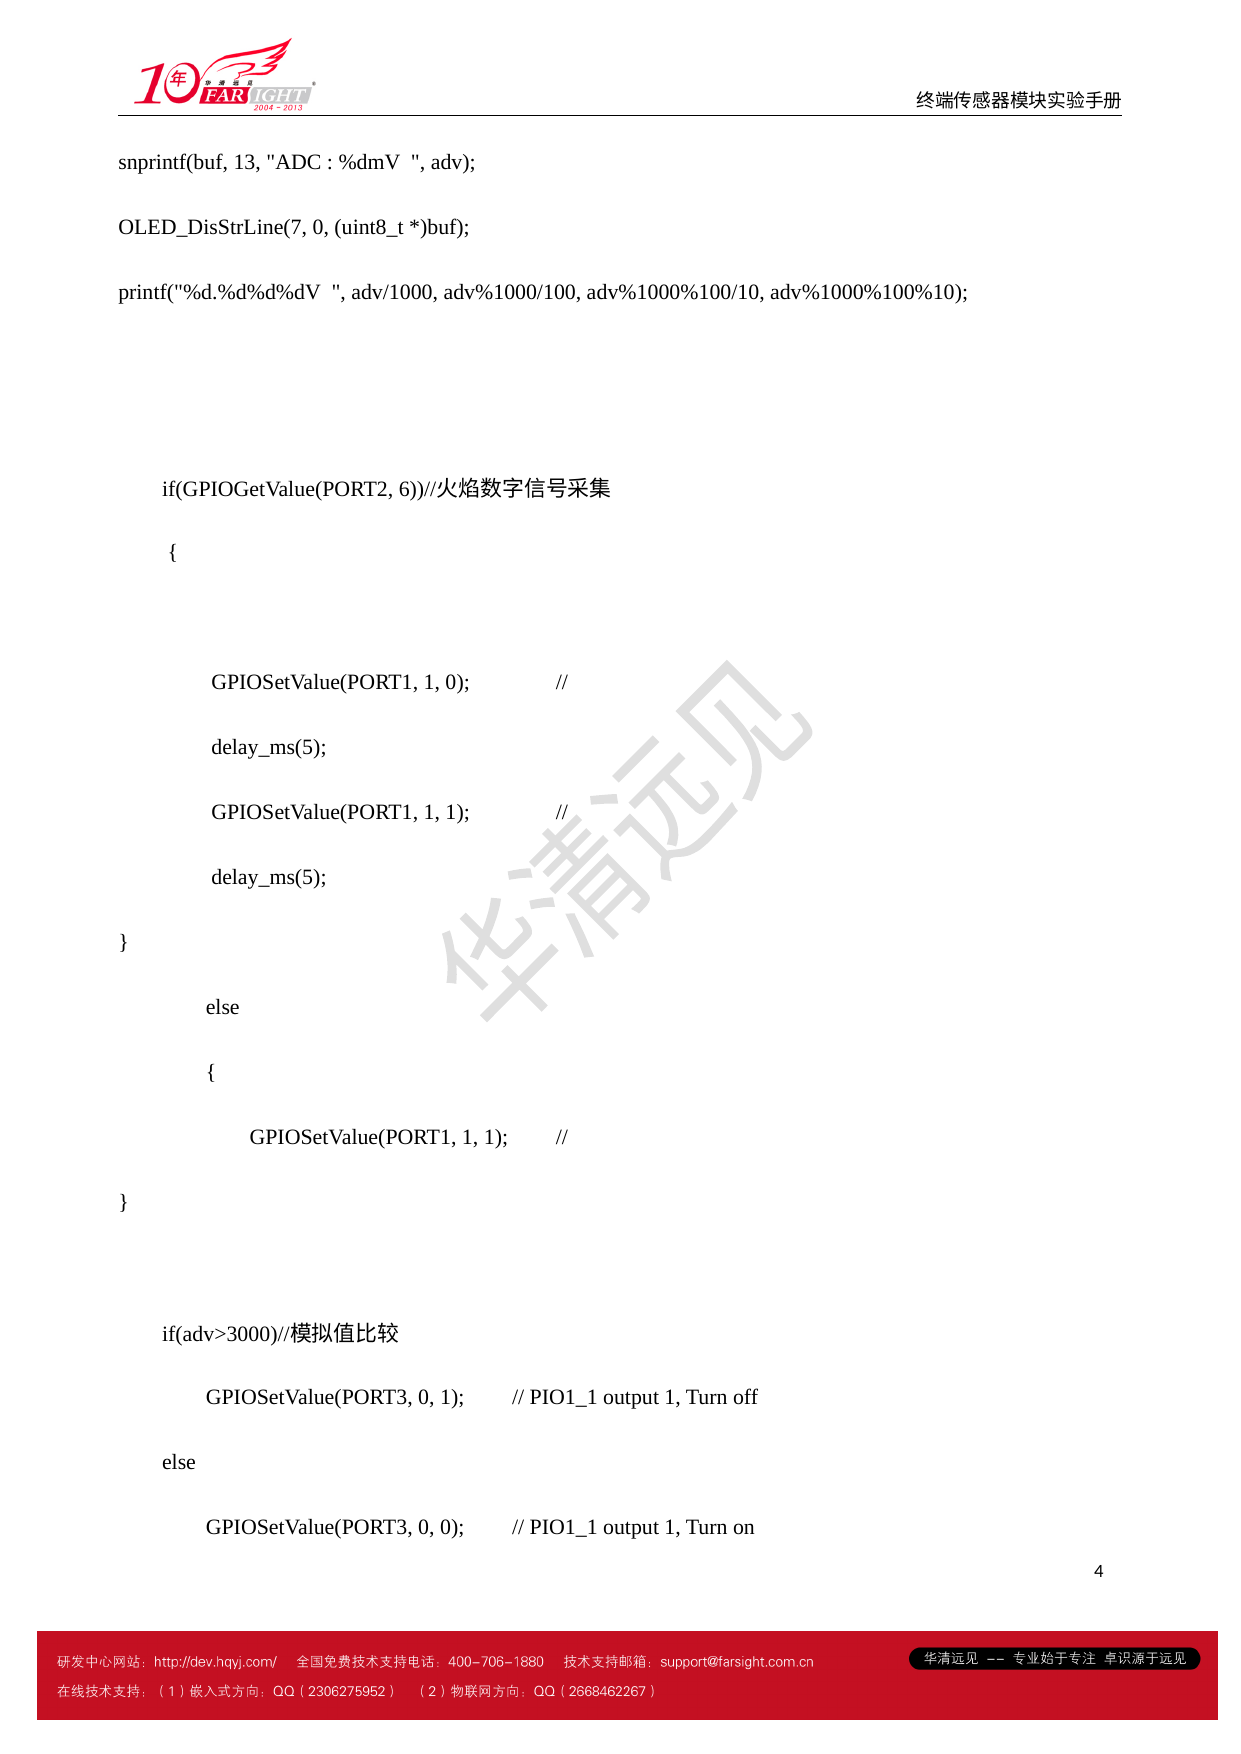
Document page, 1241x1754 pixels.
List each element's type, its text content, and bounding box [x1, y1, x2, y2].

text printf("%d.%d%d%dV ", adv/1000, adv%1000/100, adv%1000%100/10, adv%1000%100%10); [118, 243, 1122, 308]
text { [118, 1023, 1122, 1088]
text if(GPIOGetValue(PORT2, 6))//火焰数字信号采集 [118, 438, 1122, 503]
picture [121, 31, 326, 115]
text if(adv>3000)//模拟值比较 [118, 1283, 1122, 1348]
text GPIOSetValue(PORT3, 0, 1); // PIO1_1 output 1, Turn off [118, 1348, 1122, 1413]
text GPIOSetValue(PORT1, 1, 1); // [118, 1088, 1122, 1153]
text else [118, 958, 1122, 1023]
text { [118, 503, 1122, 568]
text delay_ms(5); [118, 698, 1122, 763]
text delay_ms(5); [118, 828, 1122, 893]
text else [118, 1413, 1122, 1478]
text GPIOSetValue(PORT3, 0, 0); // PIO1_1 output 1, Turn on [118, 1478, 1122, 1543]
text } [118, 893, 1122, 958]
text GPIOSetValue(PORT1, 1, 1); // [118, 763, 1122, 828]
picture [37, 1631, 1218, 1720]
text OLED_DisStrLine(7, 0, (uint8_t *)buf); [118, 178, 1122, 243]
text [118, 146, 1122, 178]
text GPIOSetValue(PORT1, 1, 0); // [118, 633, 1122, 698]
text } [118, 1153, 1122, 1218]
